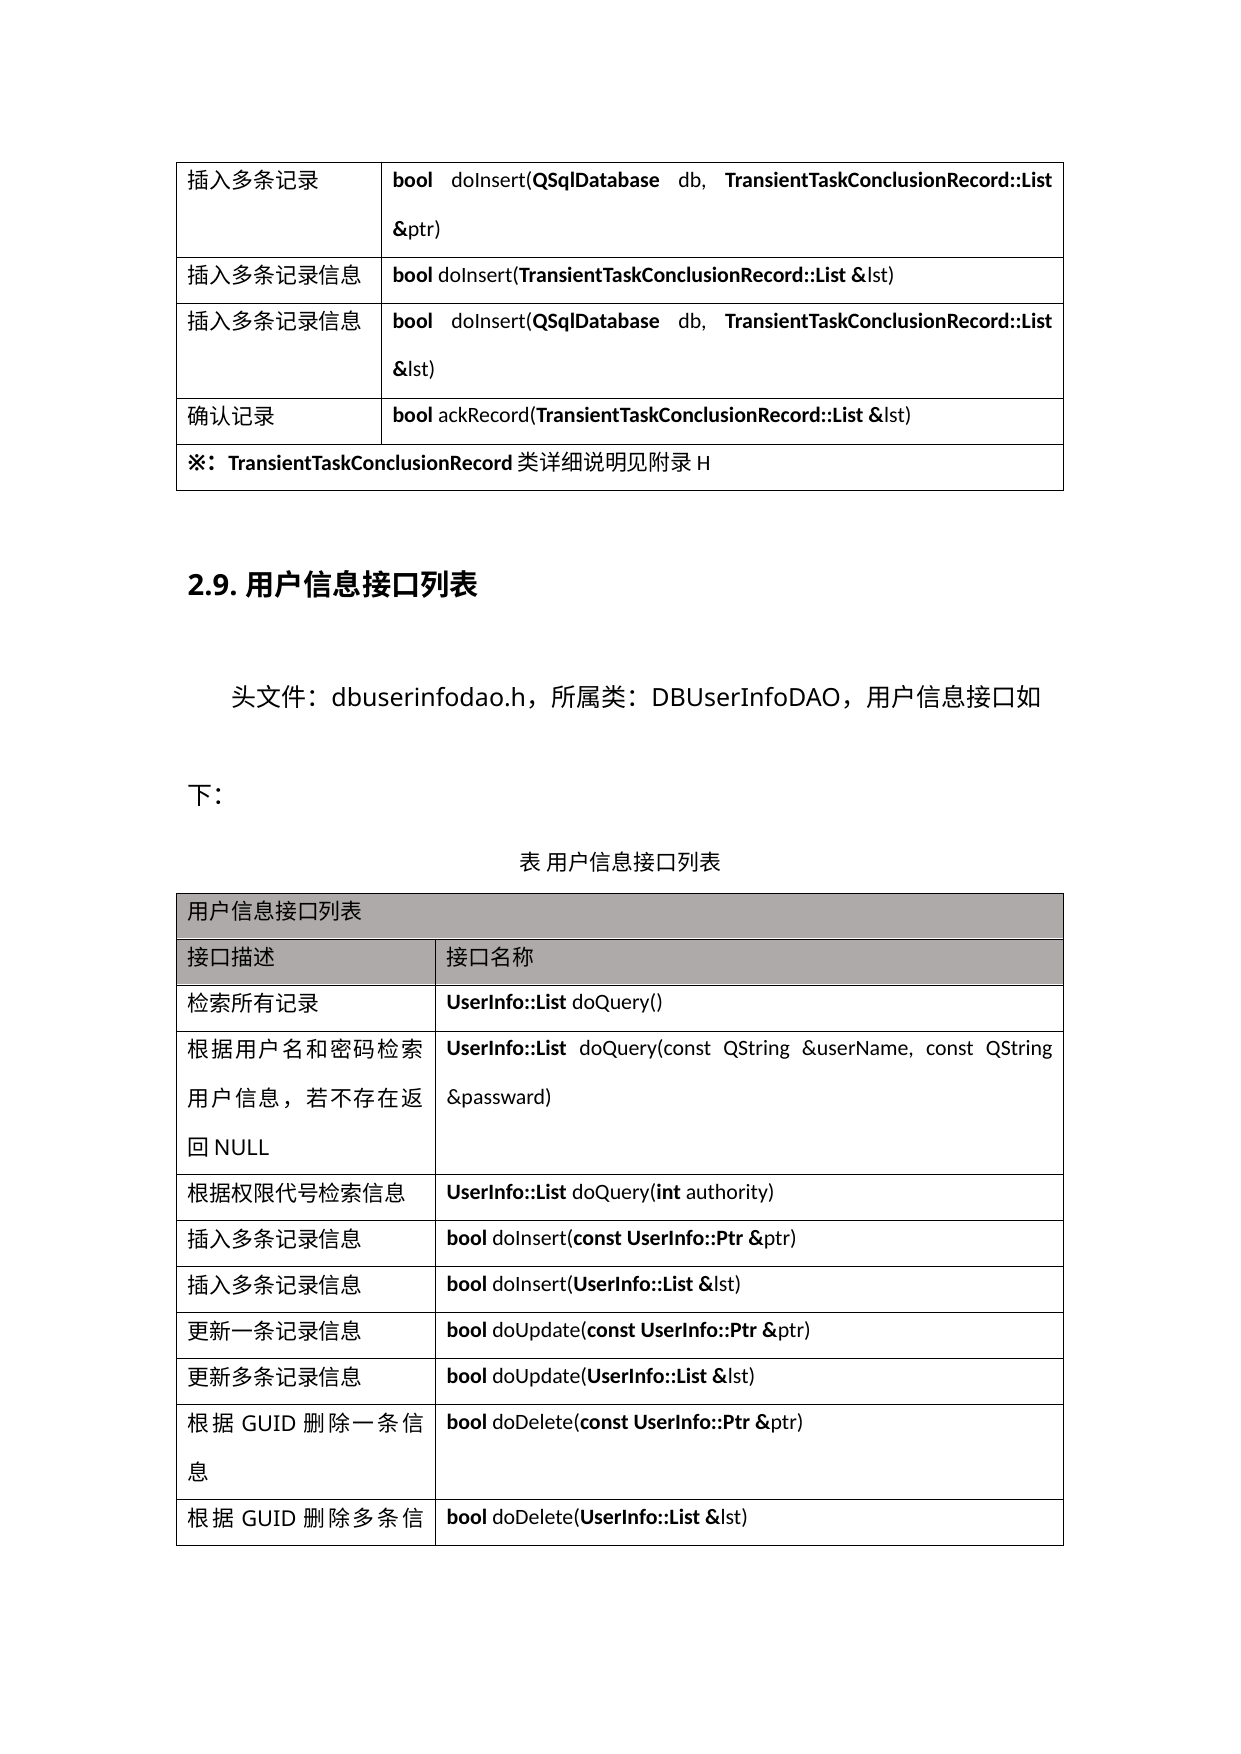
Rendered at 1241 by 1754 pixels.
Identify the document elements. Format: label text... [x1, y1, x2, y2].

table_cell 根据GUID删除一条信息 [177, 1405, 435, 1499]
table_cell ※：TransientTaskConclusionRecord类详细说明见附录H [177, 445, 1063, 490]
table_cell 接口名称 [436, 940, 1063, 984]
table_cell 插入多条记录信息 [177, 1267, 435, 1312]
table_cell UserInfo::List doQuery(int authority) [436, 1175, 1063, 1220]
table_cell 根据权限代号检索信息 [177, 1175, 435, 1220]
table_cell 根据GUID删除多条信息 [177, 1500, 435, 1545]
table_cell bool doInsert(const UserInfo::Ptr &ptr) [436, 1221, 1063, 1266]
table_cell 根据用户名和密码检索用户信息，若不存在返回NULL [177, 1032, 435, 1174]
table_cell 更新多条记录信息 [177, 1359, 435, 1404]
table_cell 更新一条记录信息 [177, 1313, 435, 1358]
table_cell bool doInsert(TransientTaskConclusionRecord::List &lst) [382, 258, 1063, 303]
table_cell UserInfo::List doQuery(const QString &userName, const QString &passward) [436, 1032, 1063, 1174]
table_cell bool doDelete(const UserInfo::Ptr &ptr) [436, 1405, 1063, 1499]
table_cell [436, 1500, 1063, 1545]
table_cell bool ackRecord(TransientTaskConclusionRecord::List &lst) [382, 399, 1063, 444]
table_cell 确认记录 [177, 399, 381, 444]
table_cell bool doUpdate(const UserInfo::Ptr &ptr) [436, 1313, 1063, 1358]
table_cell bool doInsert(QSqlDatabase db, TransientTaskConclusionRecord::List &ptr) [382, 163, 1063, 257]
text 头文件：dbuserinfodao.h，所属类：DBUserInfoDAO，用户信息接口如下： [187, 663, 1053, 826]
subtitle 2.9. 用户信息接口列表 [187, 550, 1053, 615]
table_cell bool doInsert(QSqlDatabase db, TransientTaskConclusionRecord::List &lst) [382, 304, 1063, 398]
table_cell 接口描述 [177, 940, 435, 984]
table_cell bool doUpdate(UserInfo::List &lst) [436, 1359, 1063, 1404]
table_cell bool doInsert(UserInfo::List &lst) [436, 1267, 1063, 1312]
table_cell 插入多条记录 [177, 163, 381, 257]
table_cell 插入多条记录信息 [177, 258, 381, 303]
table_cell UserInfo::List doQuery() [436, 986, 1063, 1031]
table_header 用户信息接口列表 [177, 894, 1063, 938]
table_cell 检索所有记录 [177, 986, 435, 1031]
table_cell 插入多条记录信息 [177, 304, 381, 398]
text 表 用户信息接口列表 [187, 844, 1053, 877]
table_cell 插入多条记录信息 [177, 1221, 435, 1266]
